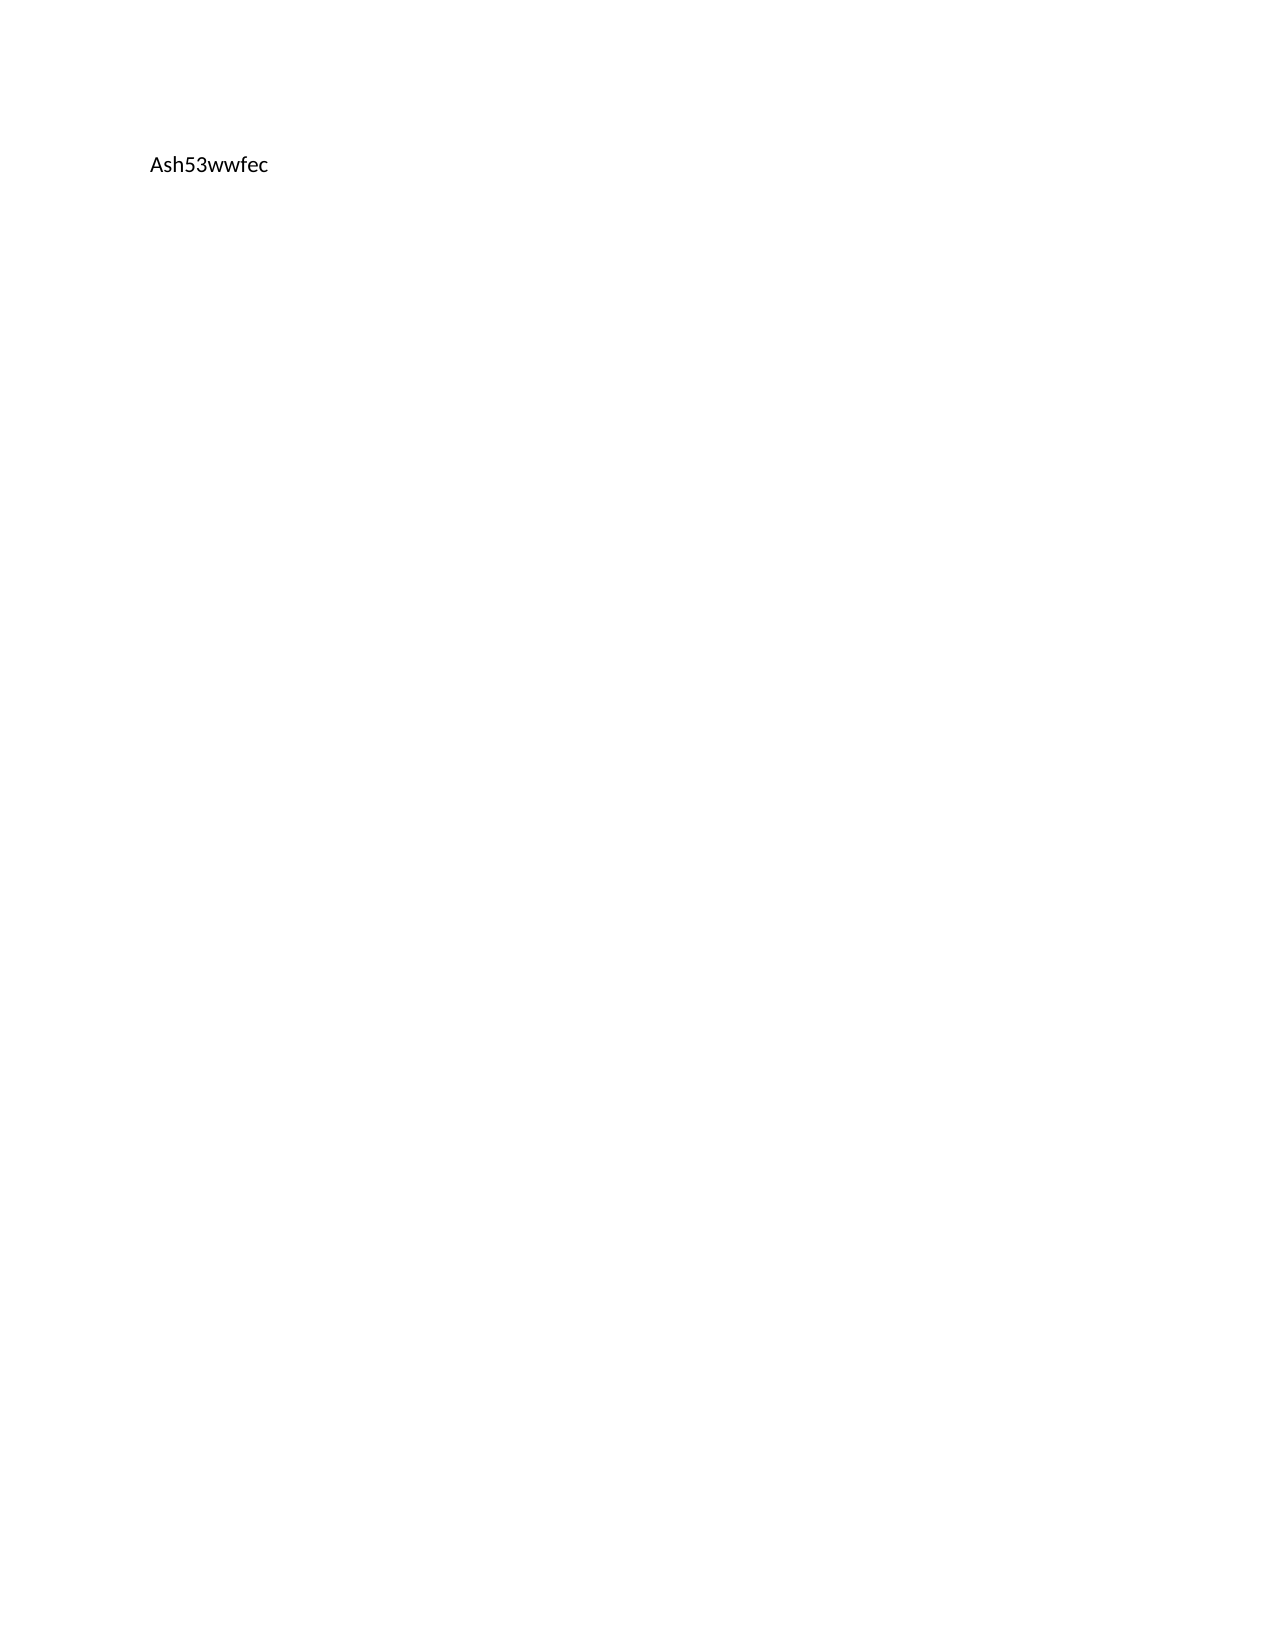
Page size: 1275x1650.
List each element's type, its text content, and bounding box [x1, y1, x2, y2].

text Ash53wwfec [150, 150, 1125, 178]
